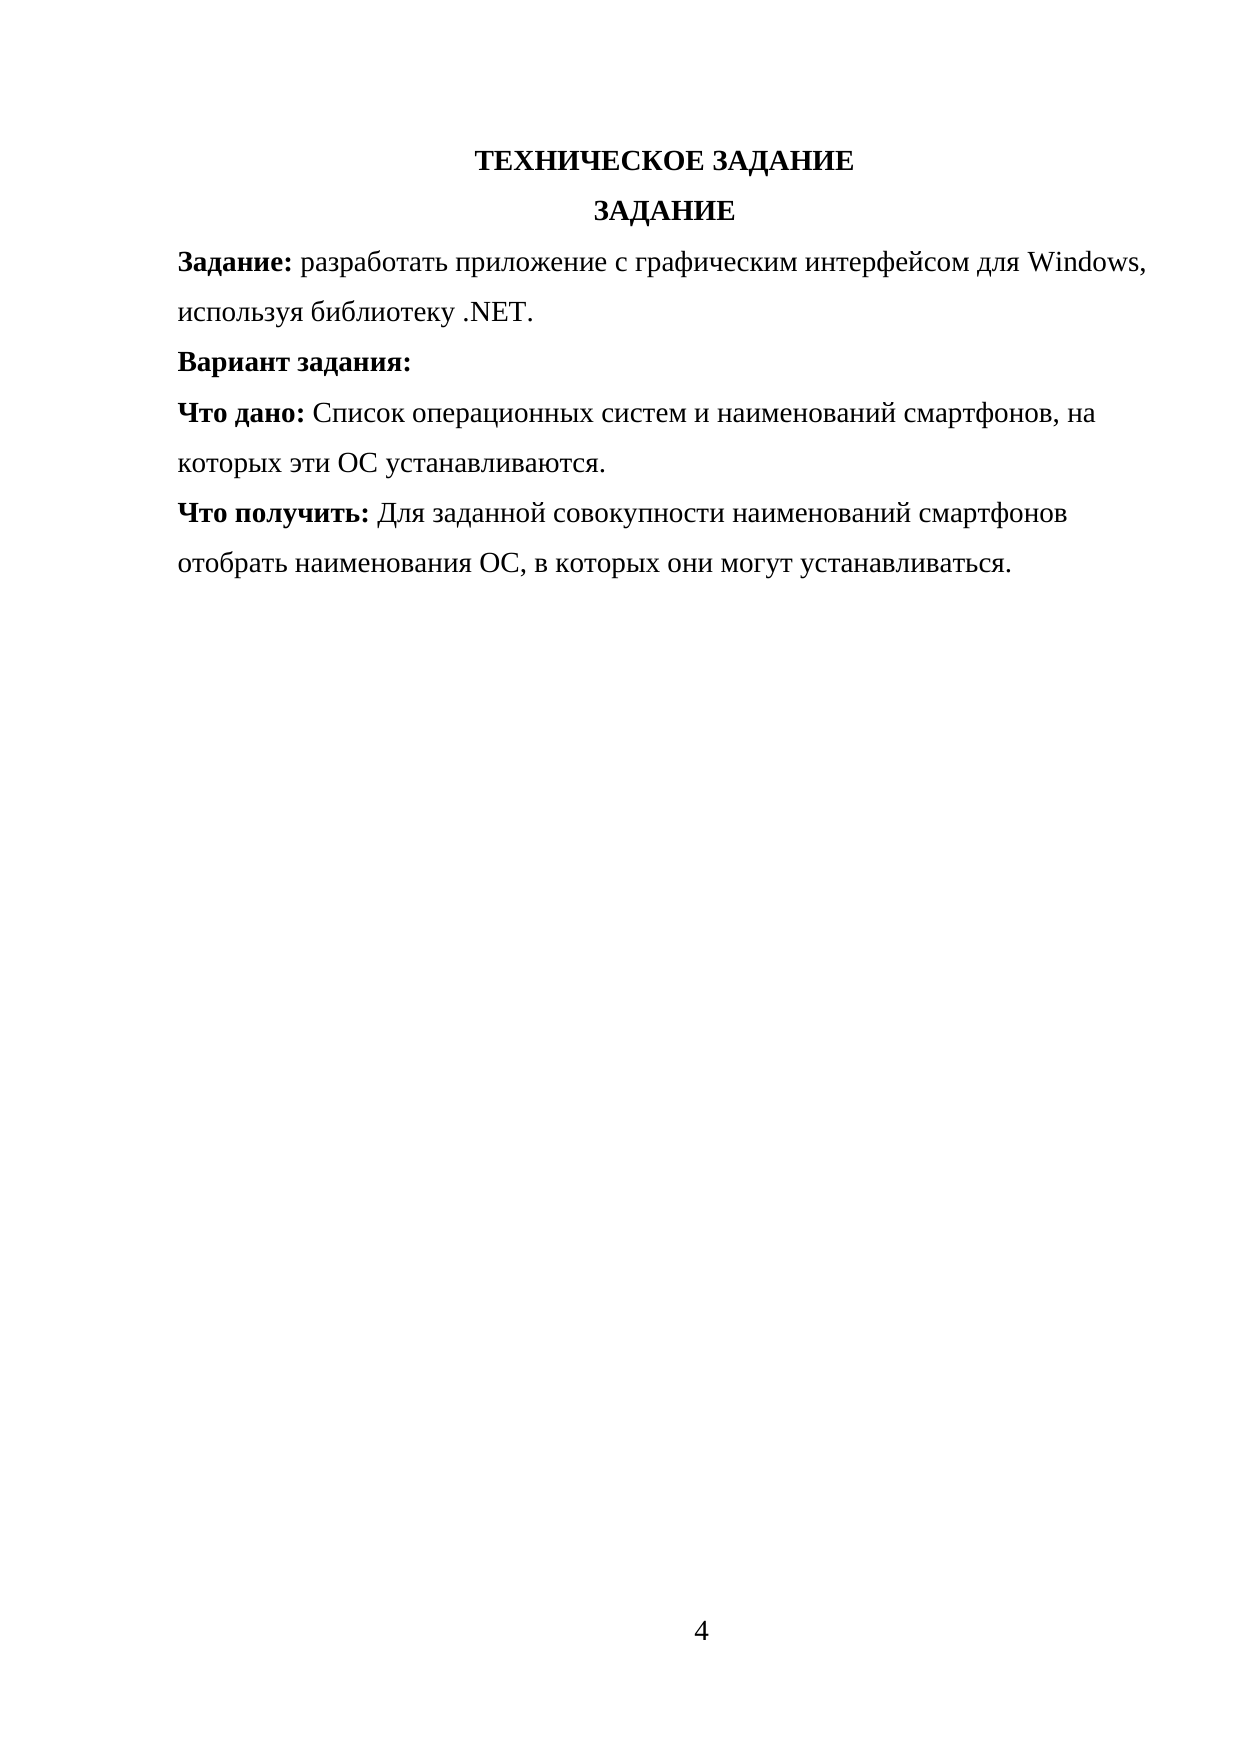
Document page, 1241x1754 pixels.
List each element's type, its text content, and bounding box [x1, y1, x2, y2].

text ЗАДАНИЕ [177, 193, 1152, 227]
subtitle ТЕХНИЧЕСКОЕ ЗАДАНИЕ [177, 143, 1152, 177]
text Вариант задания: Что дано: Список операционных систем и наименований смартфонов, на которых эти ОС устанавливаются. [177, 344, 1152, 478]
text Задание: разработать приложение с графическим интерфейсом для Windows, используя библиотеку .NET. [177, 244, 1152, 328]
text Что получить: Для заданной совокупности наименований смартфонов отобрать наименования ОС, в которых они могут устанавливаться. [177, 495, 1152, 579]
